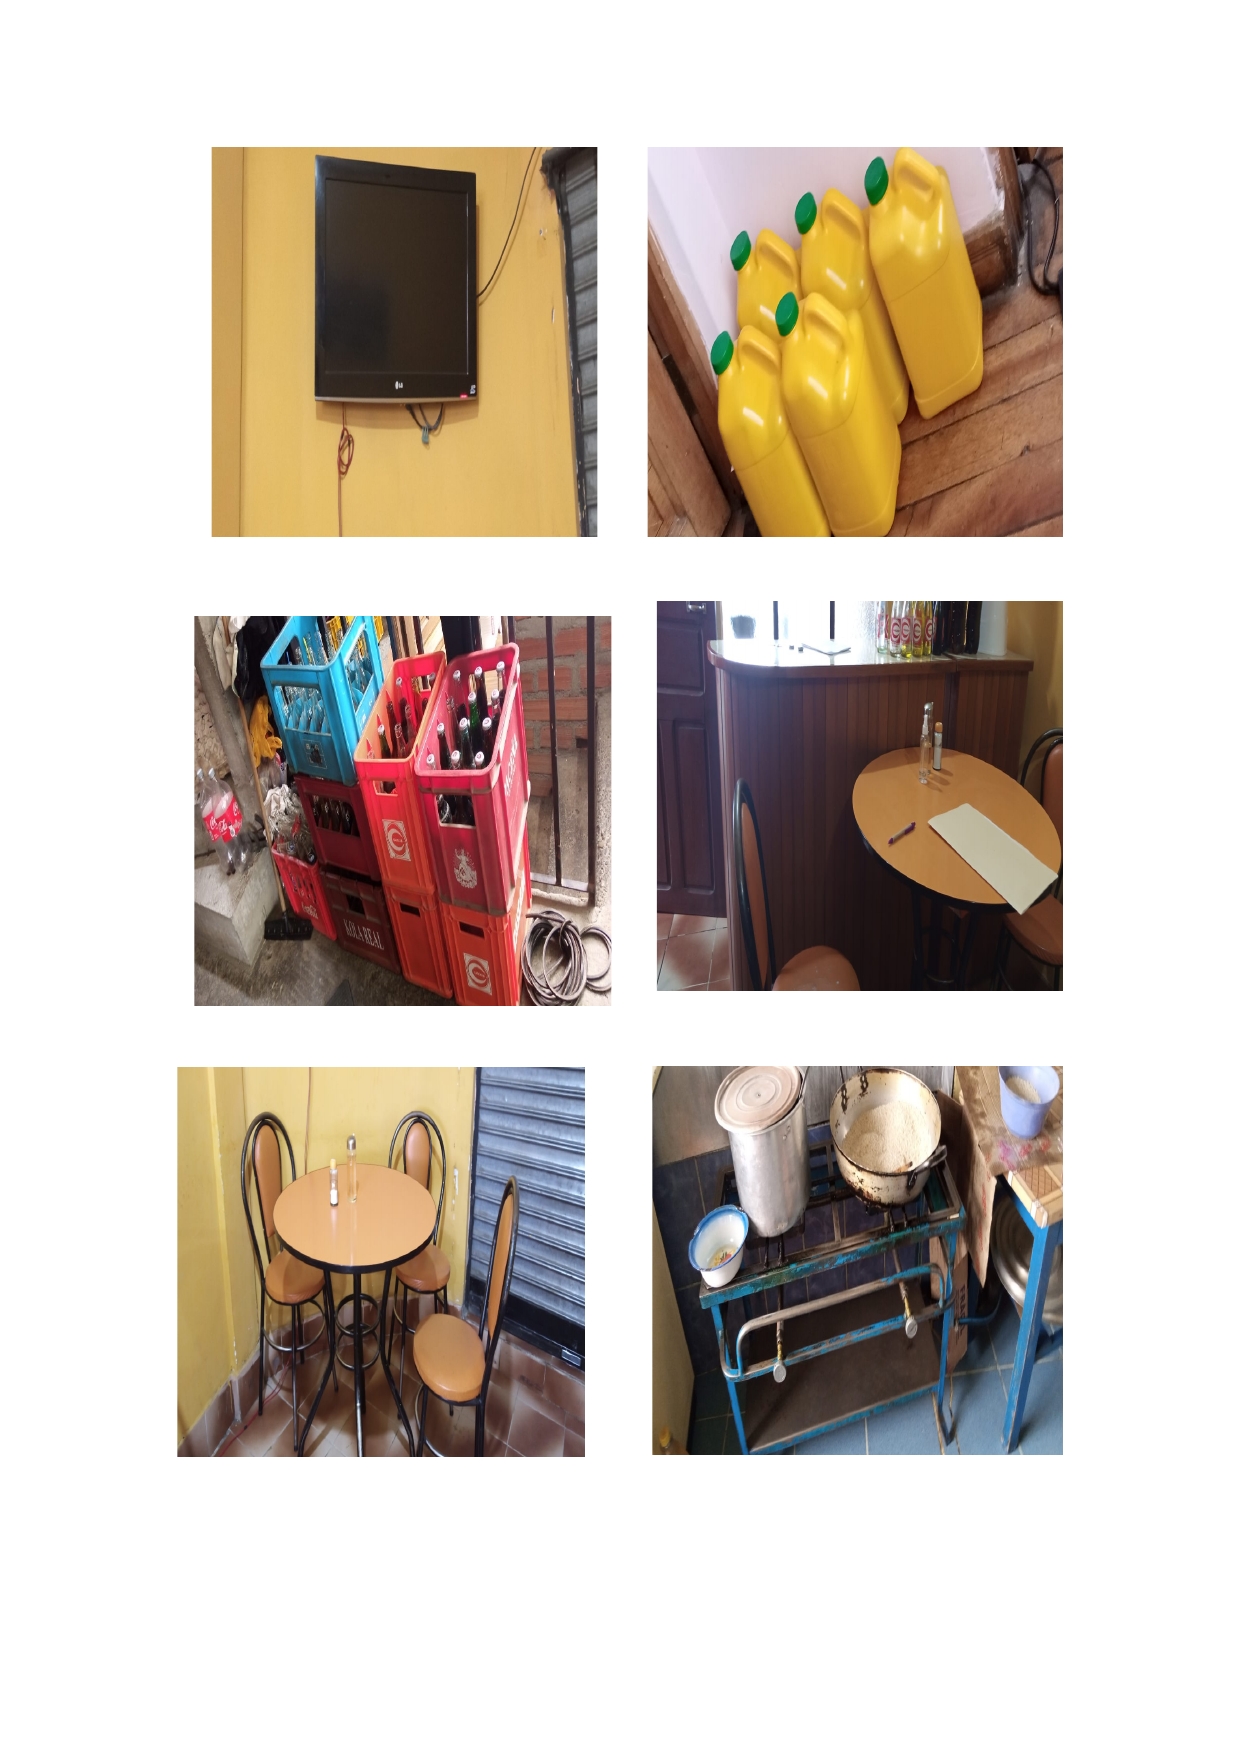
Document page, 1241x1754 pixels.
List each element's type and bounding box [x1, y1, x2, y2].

picture [211, 147, 598, 537]
picture [656, 601, 1063, 991]
picture [177, 1067, 585, 1457]
picture [652, 1066, 1063, 1455]
picture [194, 616, 612, 1006]
picture [647, 147, 1063, 537]
